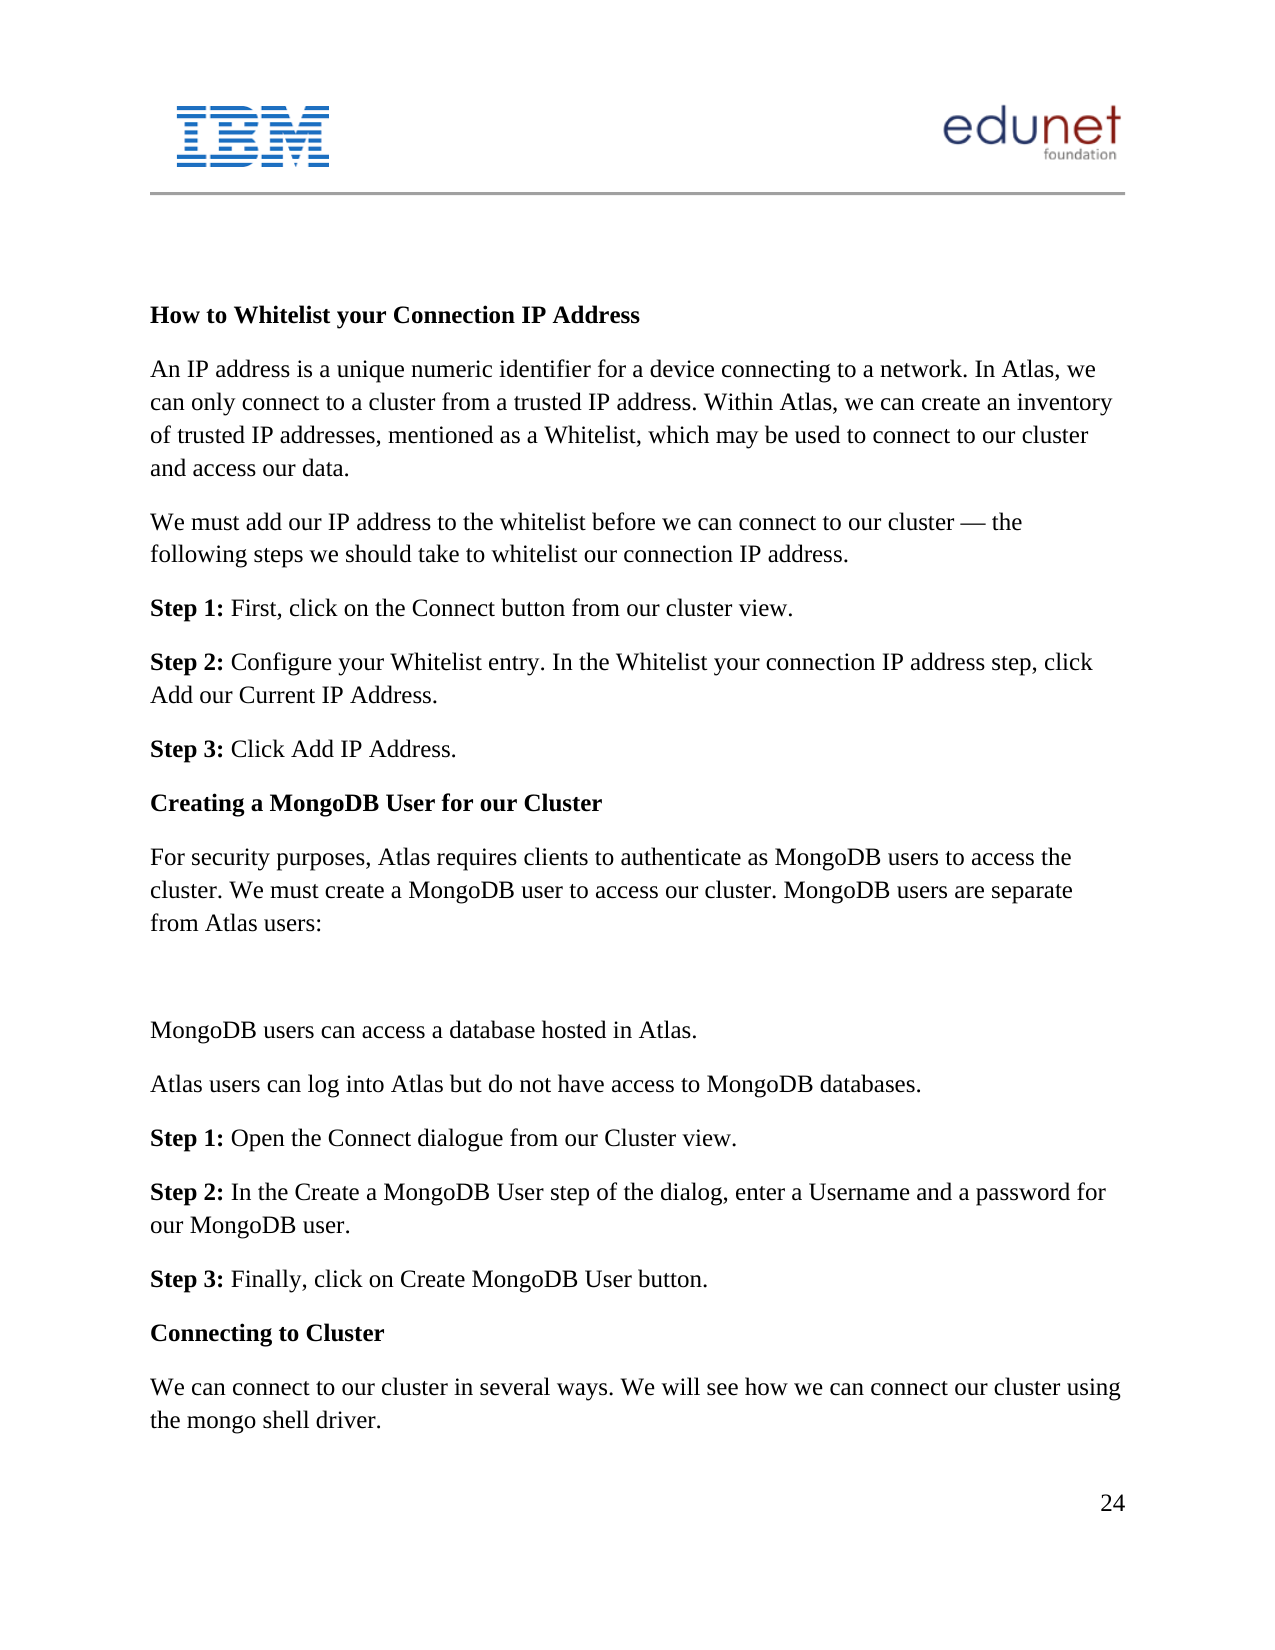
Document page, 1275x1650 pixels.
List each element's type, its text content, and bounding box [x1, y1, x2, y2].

text Step 1: First, click on the Connect button from our cluster view. [150, 593, 1125, 622]
text How to Whitelist your Connection IP Address [150, 300, 1125, 328]
text We must add our IP address to the whitelist before we can connect to our cluster — the following steps we should take to whitelist our connection IP address. [150, 507, 1125, 568]
text MongoDB users can access a database hosted in Atlas. [150, 1016, 1125, 1044]
text An IP address is a unique numeric identifier for a device connecting to a network. In Atlas, we can only connect to a cluster from a trusted IP address. Within Atlas, we can create an inventory of trusted IP addresses, mentioned as a Whitelist, which may be used to connect to our cluster and access our data. [150, 354, 1125, 481]
subtitle Connecting to Cluster [150, 1318, 1125, 1347]
text For security purposes, Atlas requires clients to authenticate as MongoDB users to access the cluster. We must create a MongoDB user to access our cluster. MongoDB users are separate from Atlas users: [150, 842, 1125, 937]
text Step 2: In the Create a MongoDB User step of the dialog, enter a Username and a password for our MongoDB user. [150, 1177, 1125, 1239]
picture [941, 95, 1125, 167]
text We can connect to our cluster in several ways. We will see how we can connect our cluster using the mongo shell driver. [150, 1372, 1125, 1433]
subtitle Creating a MongoDB User for our Cluster [150, 788, 1125, 817]
text Step 2: Configure your Whitelist entry. In the Whitelist your connection IP address step, click Add our Current IP Address. [150, 647, 1125, 709]
text Step 3: Click Add IP Address. [150, 734, 1125, 763]
text Step 1: Open the Connect dialogue from our Cluster view. [150, 1123, 1125, 1152]
text Atlas users can log into Atlas but do not have access to MongoDB databases. [150, 1069, 1125, 1098]
text Step 3: Finally, click on Create MongoDB User button. [150, 1264, 1125, 1293]
picture [176, 106, 329, 167]
